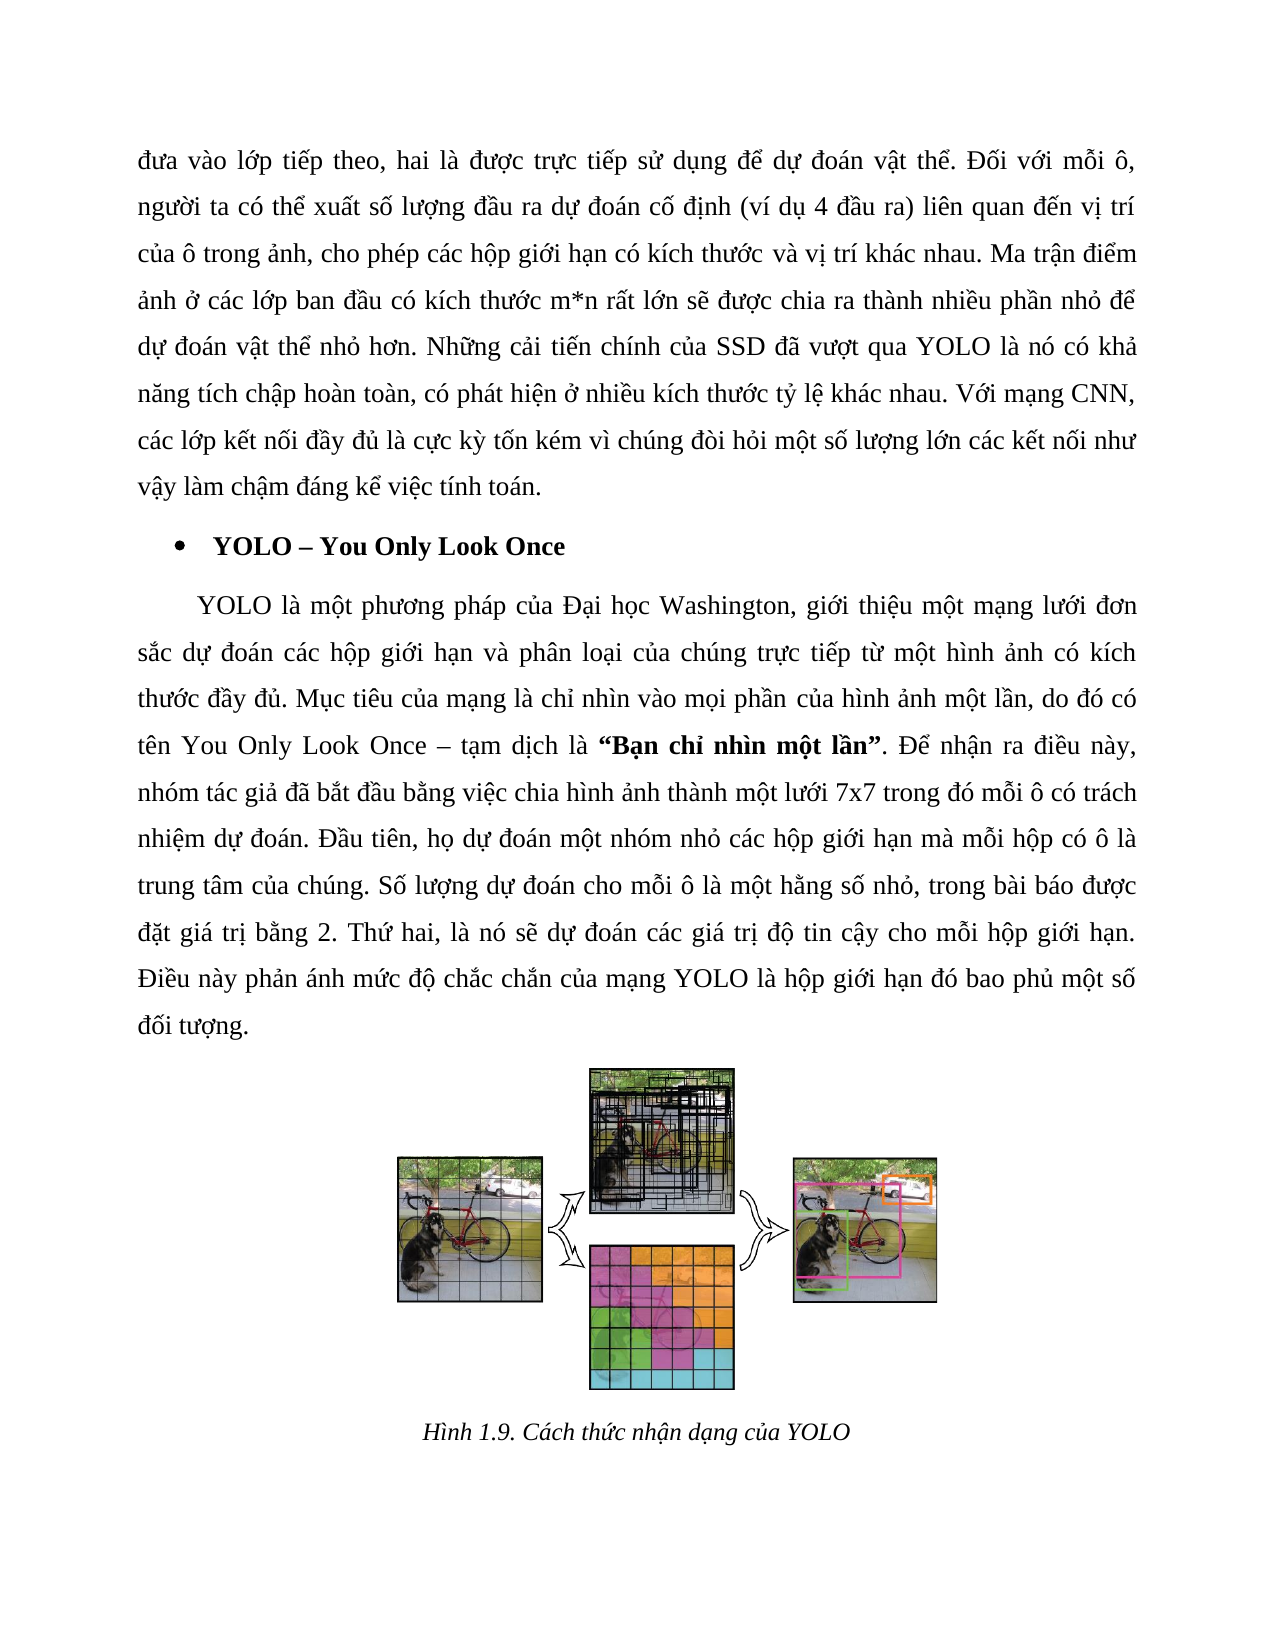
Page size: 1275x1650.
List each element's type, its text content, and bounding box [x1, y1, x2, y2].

picture [397, 1068, 938, 1390]
text YOLO là một phương pháp của Đại học Washington, giới thiệu một mạng lưới đơn sắc dự đoán các hộp giới hạn và phân loại của chúng trực tiếp từ một hình ảnh có kích thước đầy đủ. Mục tiêu của mạng là chỉ nhìn vào mọi phần của hình ảnh một lần, do đó có tên You Only Look Once – tạm dịch là “Bạn chỉ nhìn một lần”. Để nhận ra điều này, nhóm tác giả đã bắt đầu bằng việc chia hình ảnh thành một lưới 7x7 trong đó mỗi ô có trách nhiệm dự đoán. Đầu tiên, họ dự đoán một nhóm nhỏ các hộp giới hạn mà mỗi hộp có ô là trung tâm của chúng. Số lượng dự đoán cho mỗi ô là một hằng số nhỏ, trong bài báo được đặt giá trị bằng 2. Thứ hai, là nó sẽ dự đoán các giá trị độ tin cậy cho mỗi hộp giới hạn. Điều này phản ánh mức độ chắc chắn của mạng YOLO là hộp giới hạn đó bao phủ một số đối tượng. [137, 589, 1137, 1040]
list YOLO – You Only Look Once [175, 529, 1137, 561]
text Hình 1.9. Cách thức nhận dạng của YOLO [137, 1417, 1137, 1446]
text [137, 144, 1137, 502]
